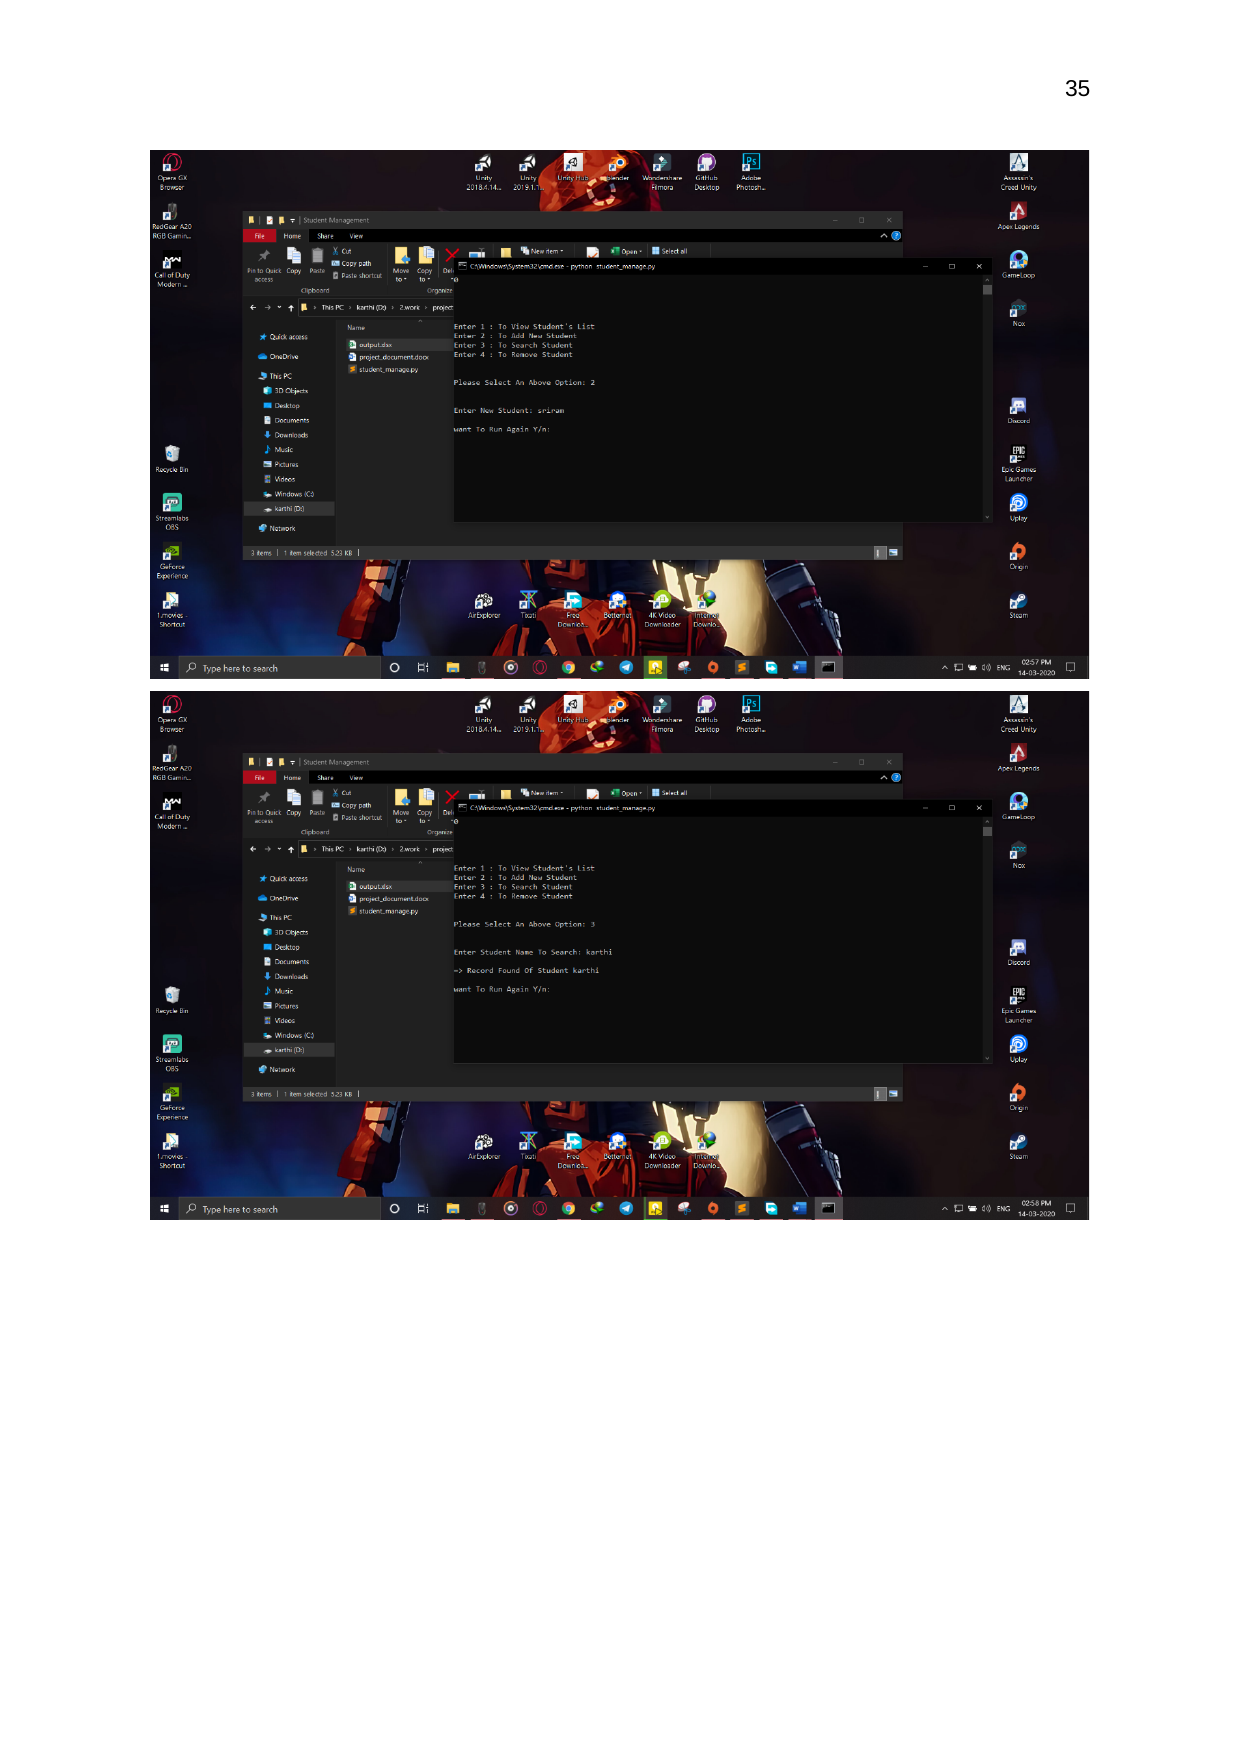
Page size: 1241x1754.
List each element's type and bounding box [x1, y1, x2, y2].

picture [150, 691, 1090, 1220]
picture [150, 150, 1090, 679]
